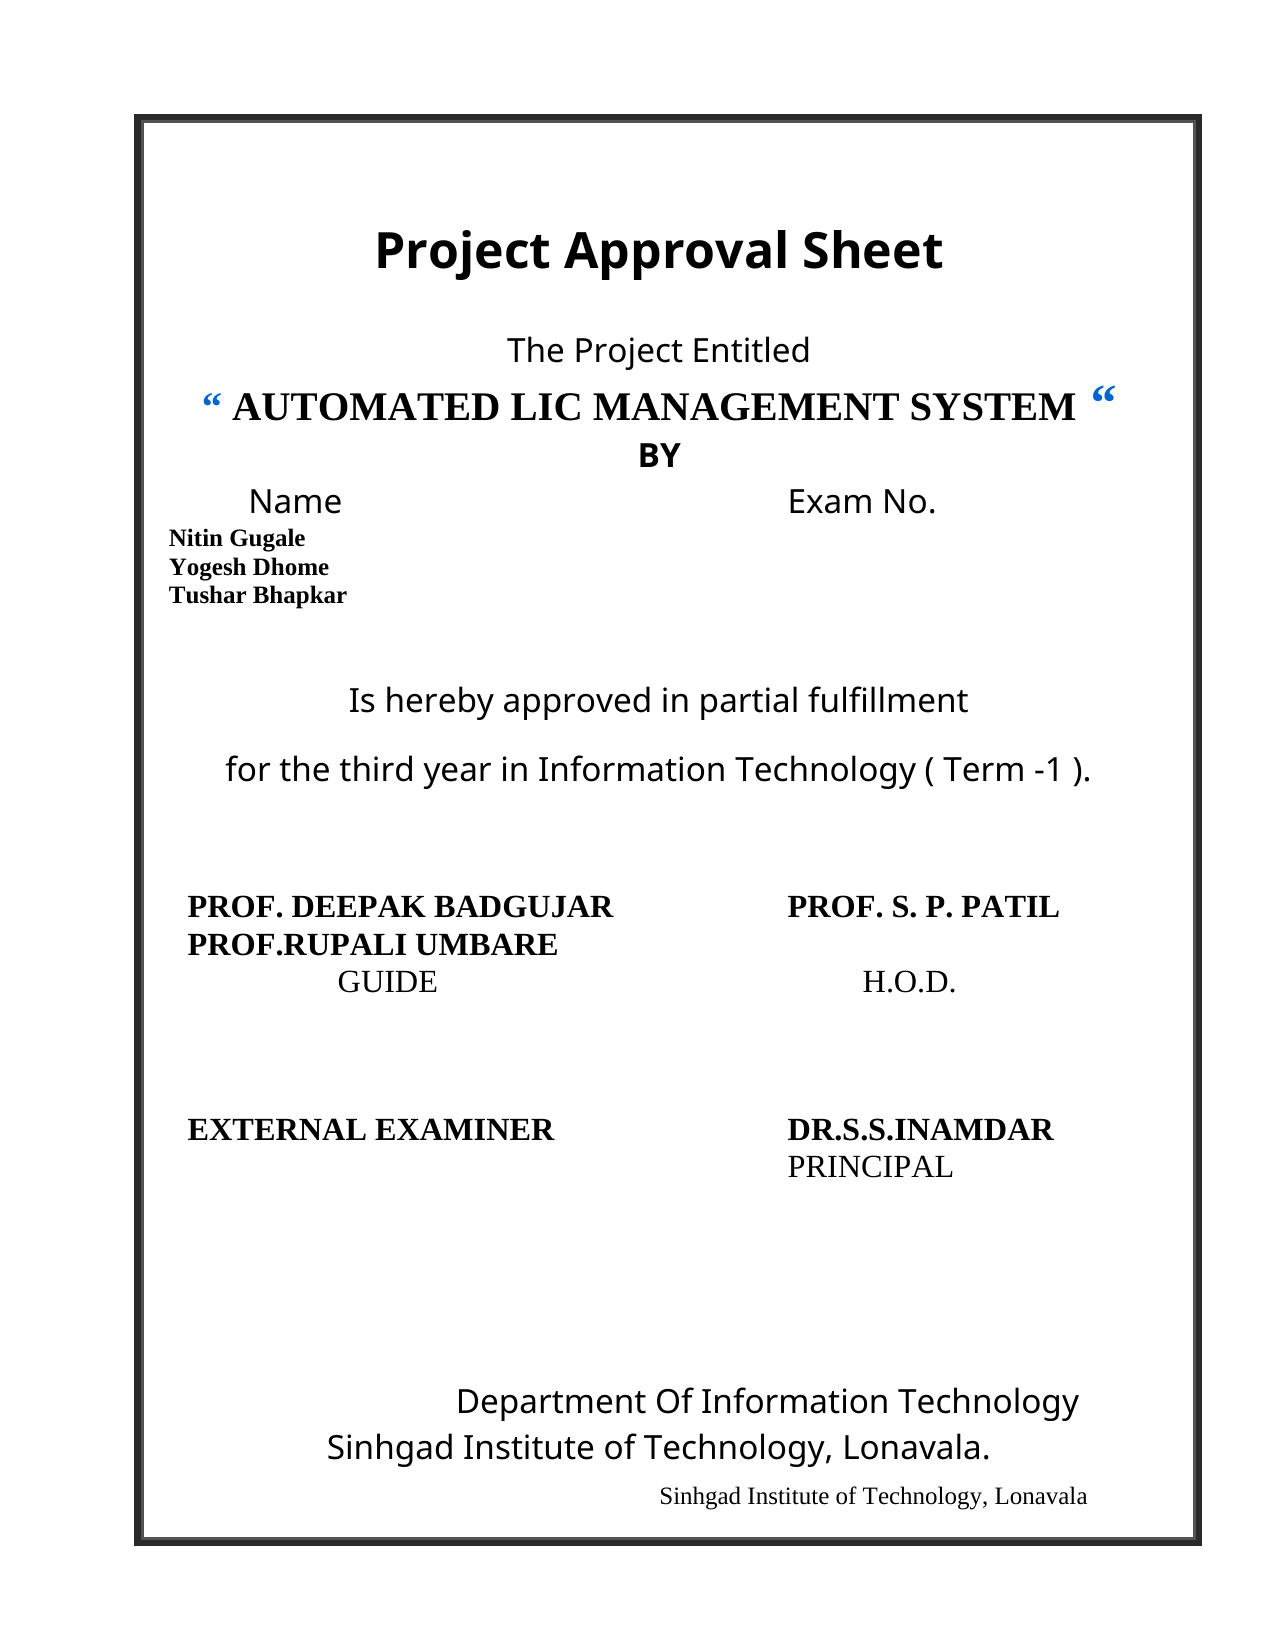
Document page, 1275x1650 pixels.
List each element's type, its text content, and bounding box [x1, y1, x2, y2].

text PROF. DEEPAK BADGUJAR PROF. S. P. PATIL [187, 888, 1131, 925]
text GUIDE H.O.D. [262, 962, 1131, 999]
text BY [187, 432, 1131, 477]
text EXTERNAL EXAMINER DR.S.S.INAMDAR PRINCIPAL [187, 1110, 1131, 1184]
text Sinhgad Institute of Technology, Lonavala. [187, 1423, 1131, 1469]
text Tushar Bhapkar [187, 580, 1149, 609]
text The Project Entitled [187, 327, 1131, 372]
text Is hereby approved in partial fulfillment [187, 677, 1130, 723]
text Yogesh Dhome [187, 552, 1149, 580]
text Name Exam No. [187, 477, 1131, 523]
text Project Approval Sheet [187, 215, 1131, 283]
text for the third year in Information Technology ( Term -1 ). [187, 745, 1130, 791]
text PROF.RUPALI UMBARE [187, 925, 1131, 962]
text Nitin Gugale [187, 523, 1149, 552]
text Department Of Information Technology [187, 1378, 1131, 1423]
text “ AUTOMATED LIC MANAGEMENT SYSTEM “ [187, 372, 1131, 432]
